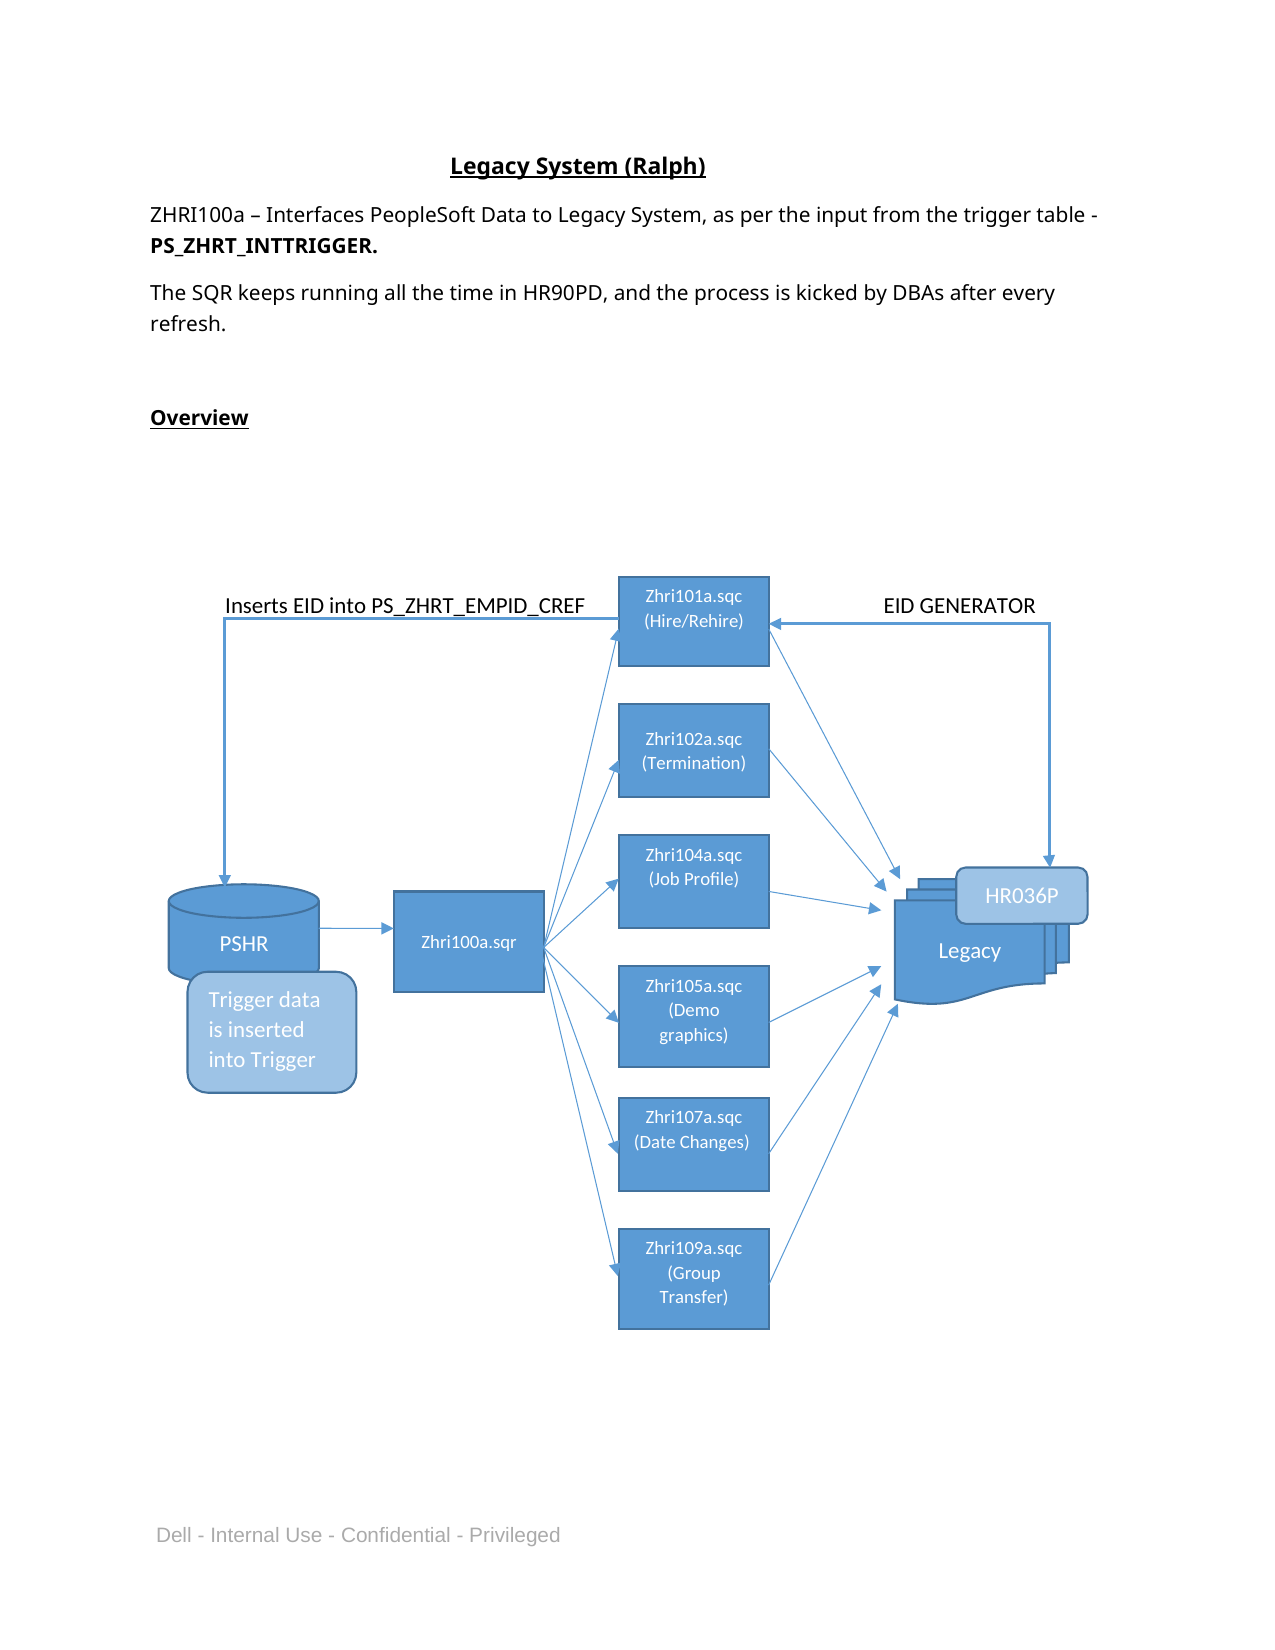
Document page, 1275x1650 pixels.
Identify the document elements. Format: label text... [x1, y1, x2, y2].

text The SQR keeps running all the time in HR90PD, and the process is kicked by DBAs after every refresh. [150, 278, 1125, 337]
text Legacy System (Ralph) [375, 150, 1125, 181]
text Inserts EID into PS_ZHRT_EMPID_CREF EID GENERATOR [770, 591, 1125, 619]
text Inserts EID into PS_ZHRT_EMPID_CREF EID GENERATOR [150, 591, 618, 619]
text Overview [150, 403, 1125, 432]
text ZHRI100a – Interfaces PeopleSoft Data to Legacy System, as per the input from the trigger table -PS_ZHRT_INTTRIGGER. [150, 200, 1125, 259]
